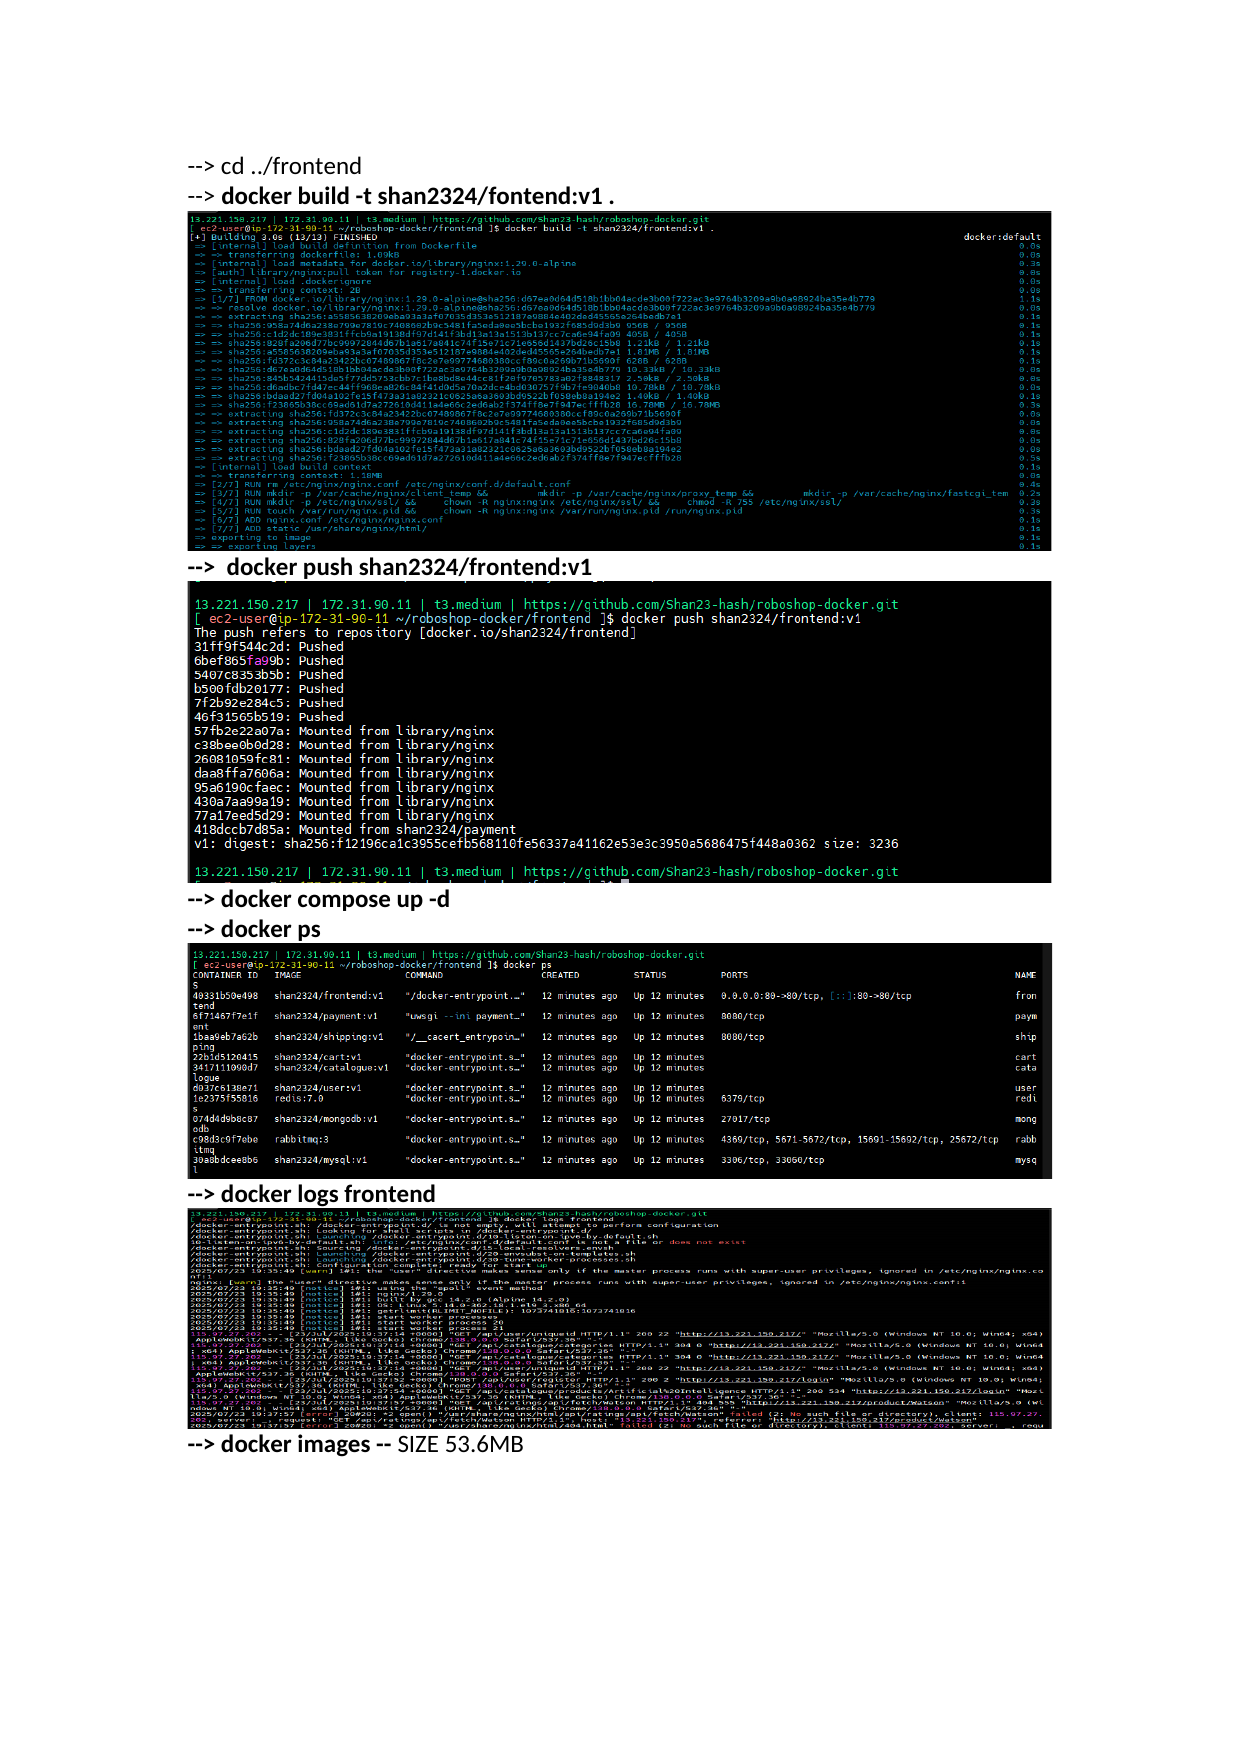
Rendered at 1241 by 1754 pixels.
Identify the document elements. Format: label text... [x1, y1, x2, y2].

picture [187, 943, 1053, 1179]
text --> docker compose up -d [187, 883, 1053, 913]
picture [187, 581, 1052, 883]
picture [187, 211, 1052, 551]
text --> docker build -t shan2324/fontend:v1 . [187, 181, 1053, 211]
picture [187, 1208, 1052, 1429]
text --> docker push shan2324/frontend:v1 [187, 551, 1053, 581]
text --> docker logs frontend [187, 1179, 1053, 1209]
text --> cd ../frontend [187, 150, 1053, 181]
text --> docker images -- SIZE 53.6MB [187, 1428, 1053, 1459]
text --> docker ps [187, 913, 1053, 943]
